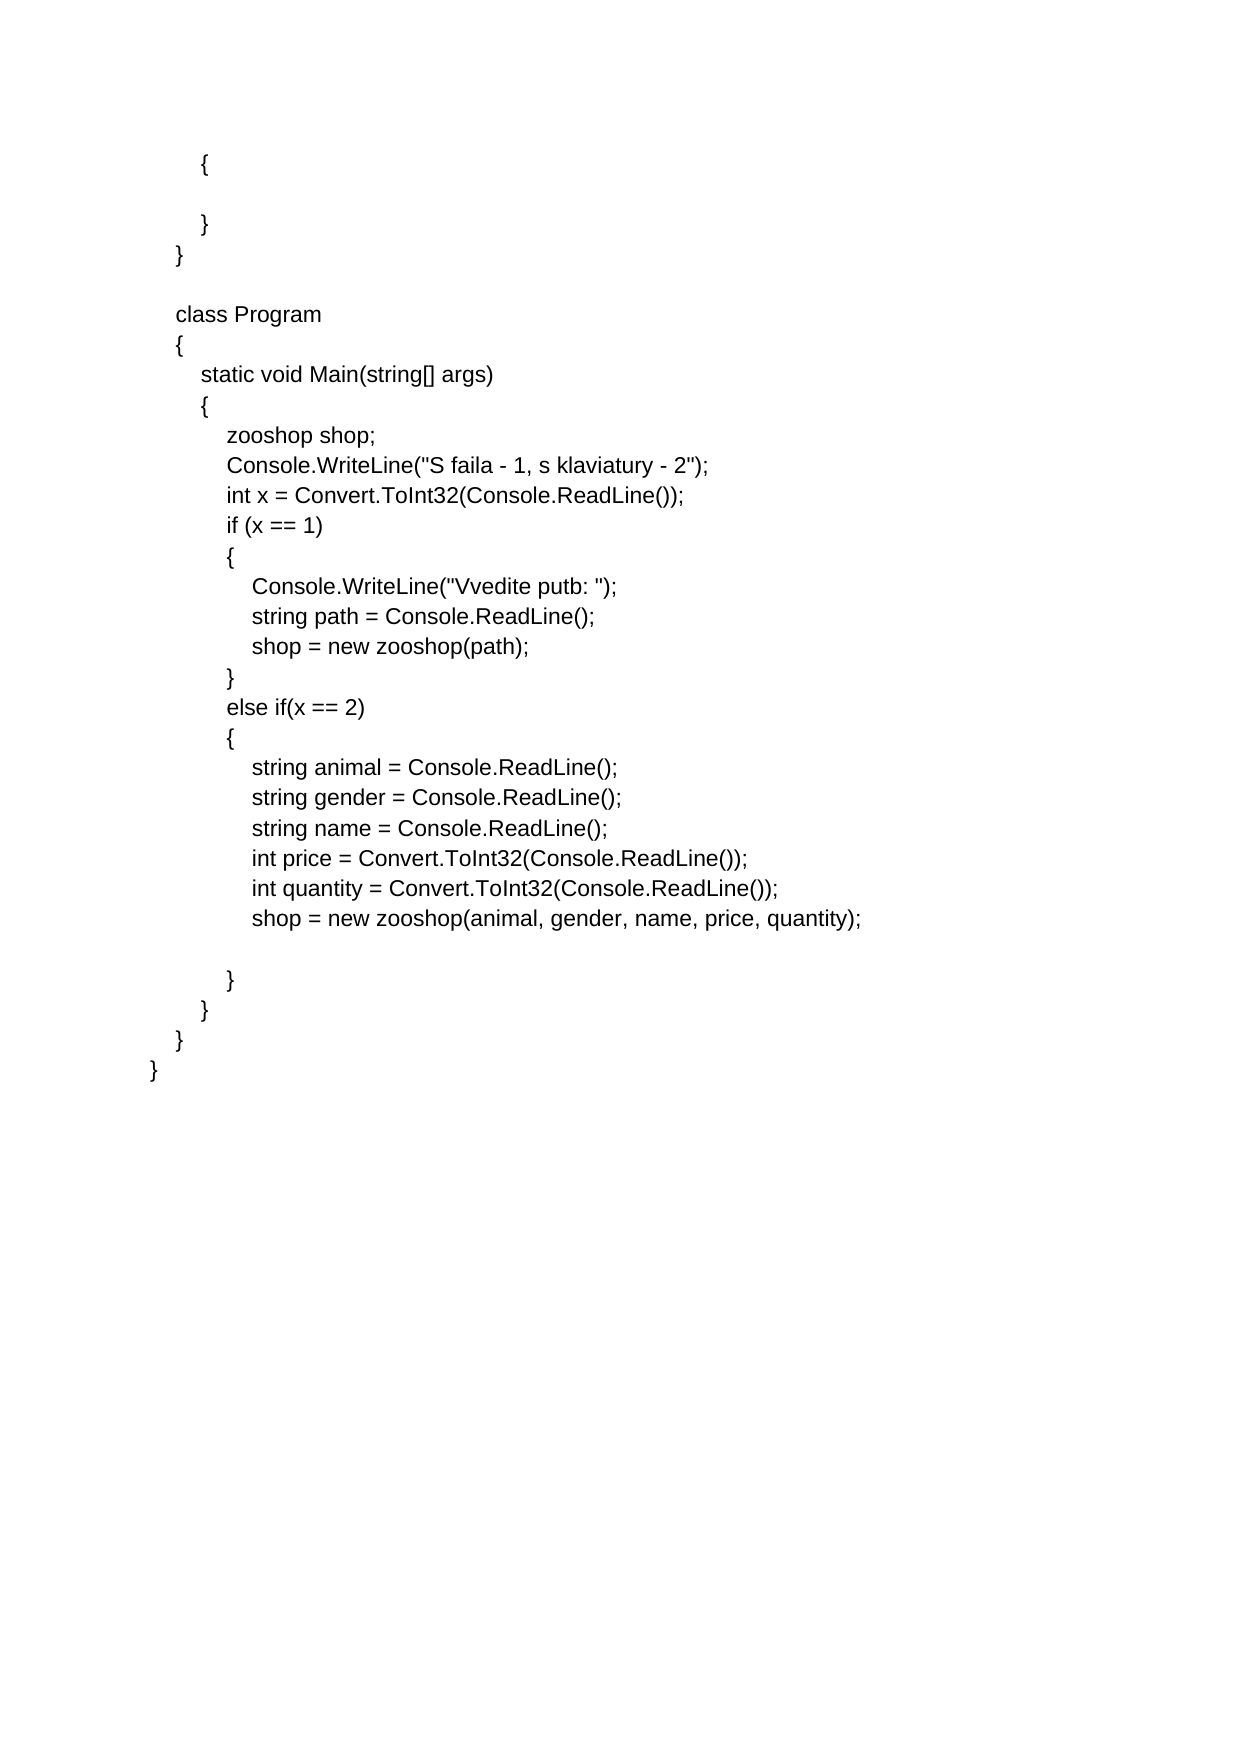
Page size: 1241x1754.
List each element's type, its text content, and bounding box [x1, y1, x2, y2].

text Console.WriteLine("Vvedite putb: "); [150, 573, 1090, 599]
text static void Main(string[] args) [150, 361, 1090, 388]
text { [150, 724, 1090, 750]
text if (x == 1) [150, 512, 1090, 539]
text } [150, 1056, 1090, 1083]
text int quantity = Convert.ToInt32(Console.ReadLine()); [150, 875, 1090, 901]
text zooshop shop; [150, 422, 1090, 448]
text { [150, 150, 1090, 176]
text } [150, 966, 1090, 992]
text } [150, 996, 1090, 1022]
text { [150, 392, 1090, 418]
text int x = Convert.ToInt32(Console.ReadLine()); [150, 482, 1090, 509]
text } [150, 663, 1090, 690]
text string gender = Console.ReadLine(); [150, 784, 1090, 811]
text } [150, 1026, 1090, 1052]
text { [150, 543, 1090, 569]
text string path = Console.ReadLine(); [150, 603, 1090, 629]
text shop = new zooshop(path); [150, 633, 1090, 660]
text } [150, 210, 1090, 237]
text string animal = Console.ReadLine(); [150, 754, 1090, 781]
text else if(x == 2) [150, 694, 1090, 720]
text string name = Console.ReadLine(); [150, 814, 1090, 841]
text } [150, 241, 1090, 267]
text { [150, 331, 1090, 358]
text shop = new zooshop(animal, gender, name, price, quantity); [150, 905, 1090, 932]
text class Program [150, 301, 1090, 327]
text Console.WriteLine("S faila - 1, s klaviatury - 2"); [150, 452, 1090, 478]
text int price = Convert.ToInt32(Console.ReadLine()); [150, 845, 1090, 871]
